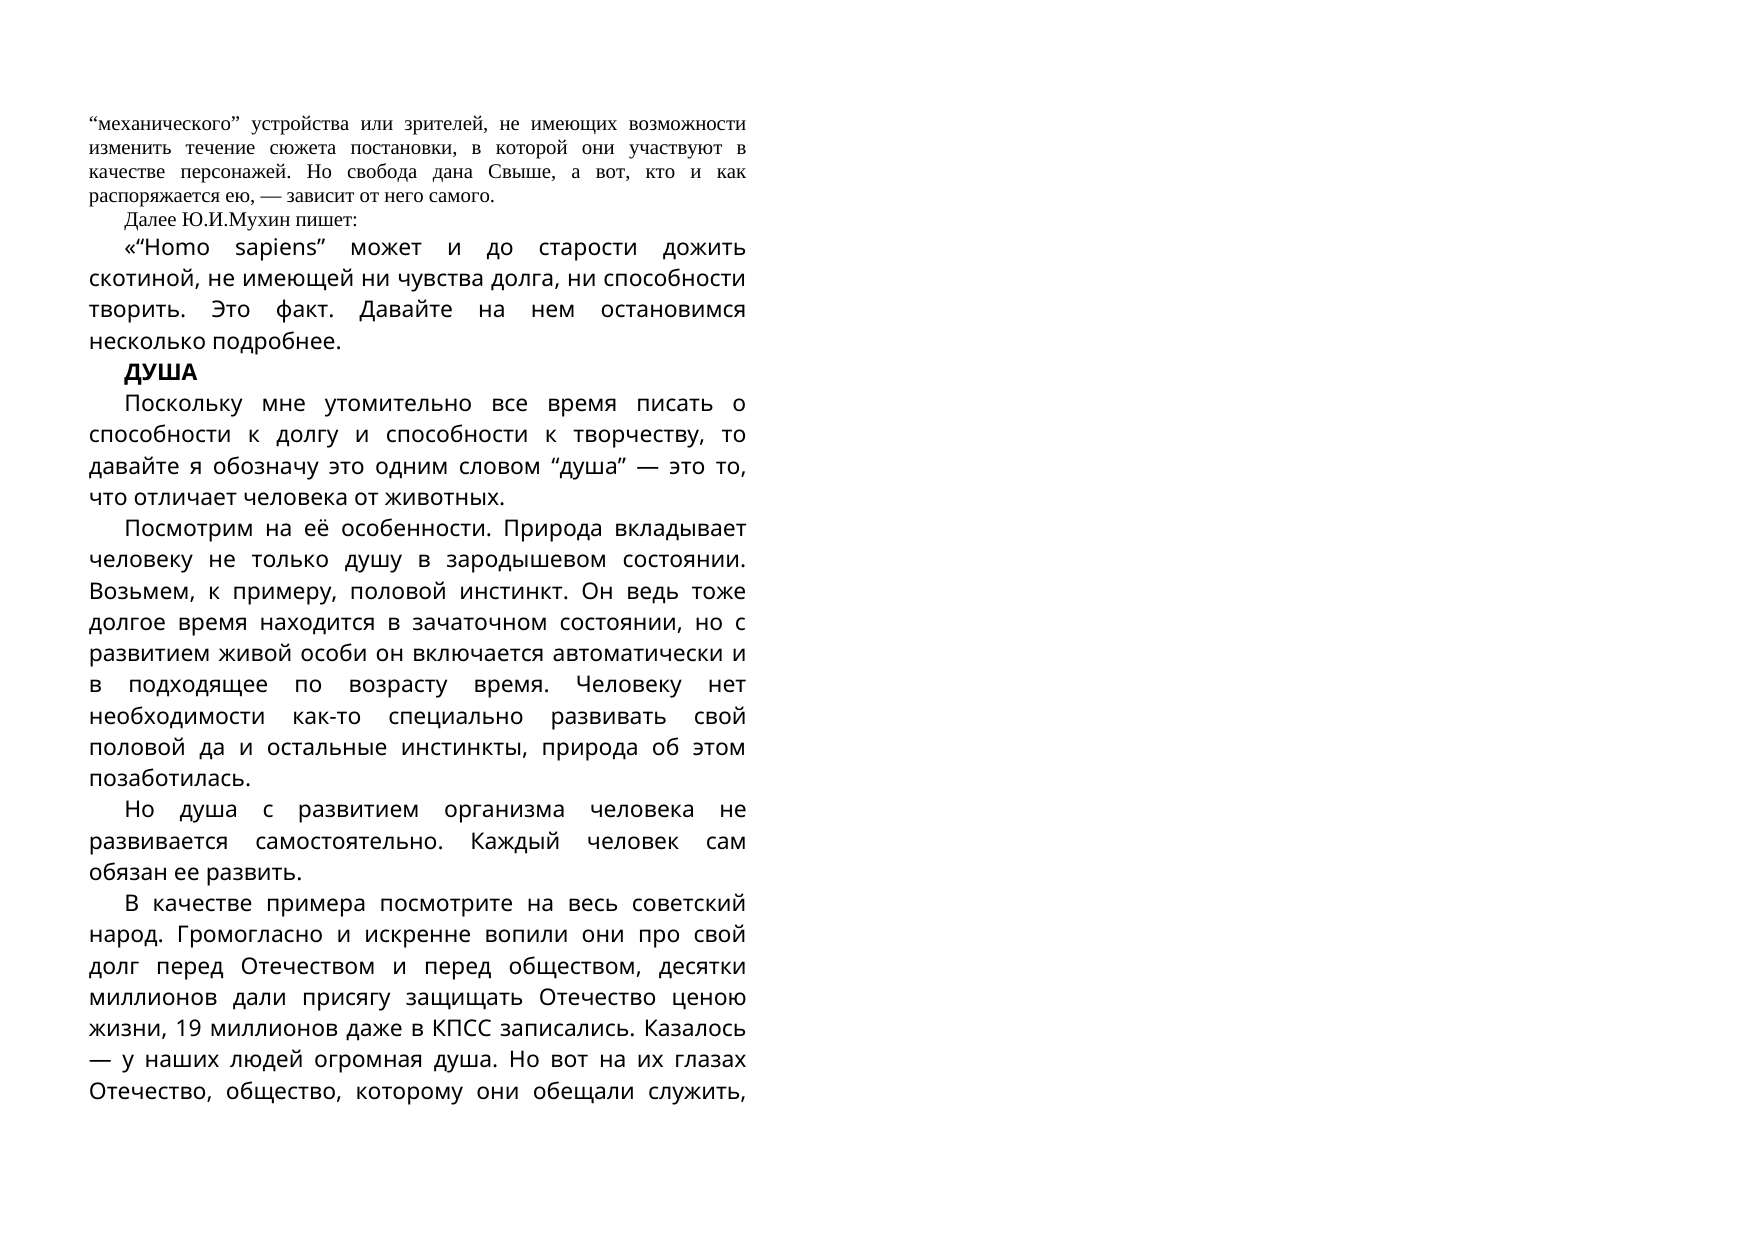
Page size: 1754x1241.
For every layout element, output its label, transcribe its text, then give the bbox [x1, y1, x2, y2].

text «“Homo sapiens” может и до старости дожить скотиной, не имеющей ни чувства долга, ни способности творить. Это факт. Давайте на нем остановимся несколько подробнее. [89, 231, 747, 356]
text Далее Ю.И.Мухин пишет: [89, 207, 747, 231]
text Посмотрим на её особенности. Природа вкладывает человеку не только душу в зародышевом состоянии. Возьмем, к примеру, половой инстинкт. Он ведь тоже долгое время находится в зачаточном состоянии, но с развитием живой особи он включается автоматически и в подходящее по возрасту время. Человеку нет необходимости как-то специально развивать свой половой да и остальные инстинкты, природа об этом позаботилась. [89, 512, 747, 793]
text ДУША [89, 356, 747, 387]
text Поскольку мне утомительно все время писать о способности к долгу и способности к творчеству, то давайте я обозначу это одним словом “душа” — это то, что отличает человека от животных. [89, 387, 747, 512]
text Но душа с развитием организма человека не развивается самостоятельно. Каждый человек сам обязан ее развить. [89, 793, 747, 887]
